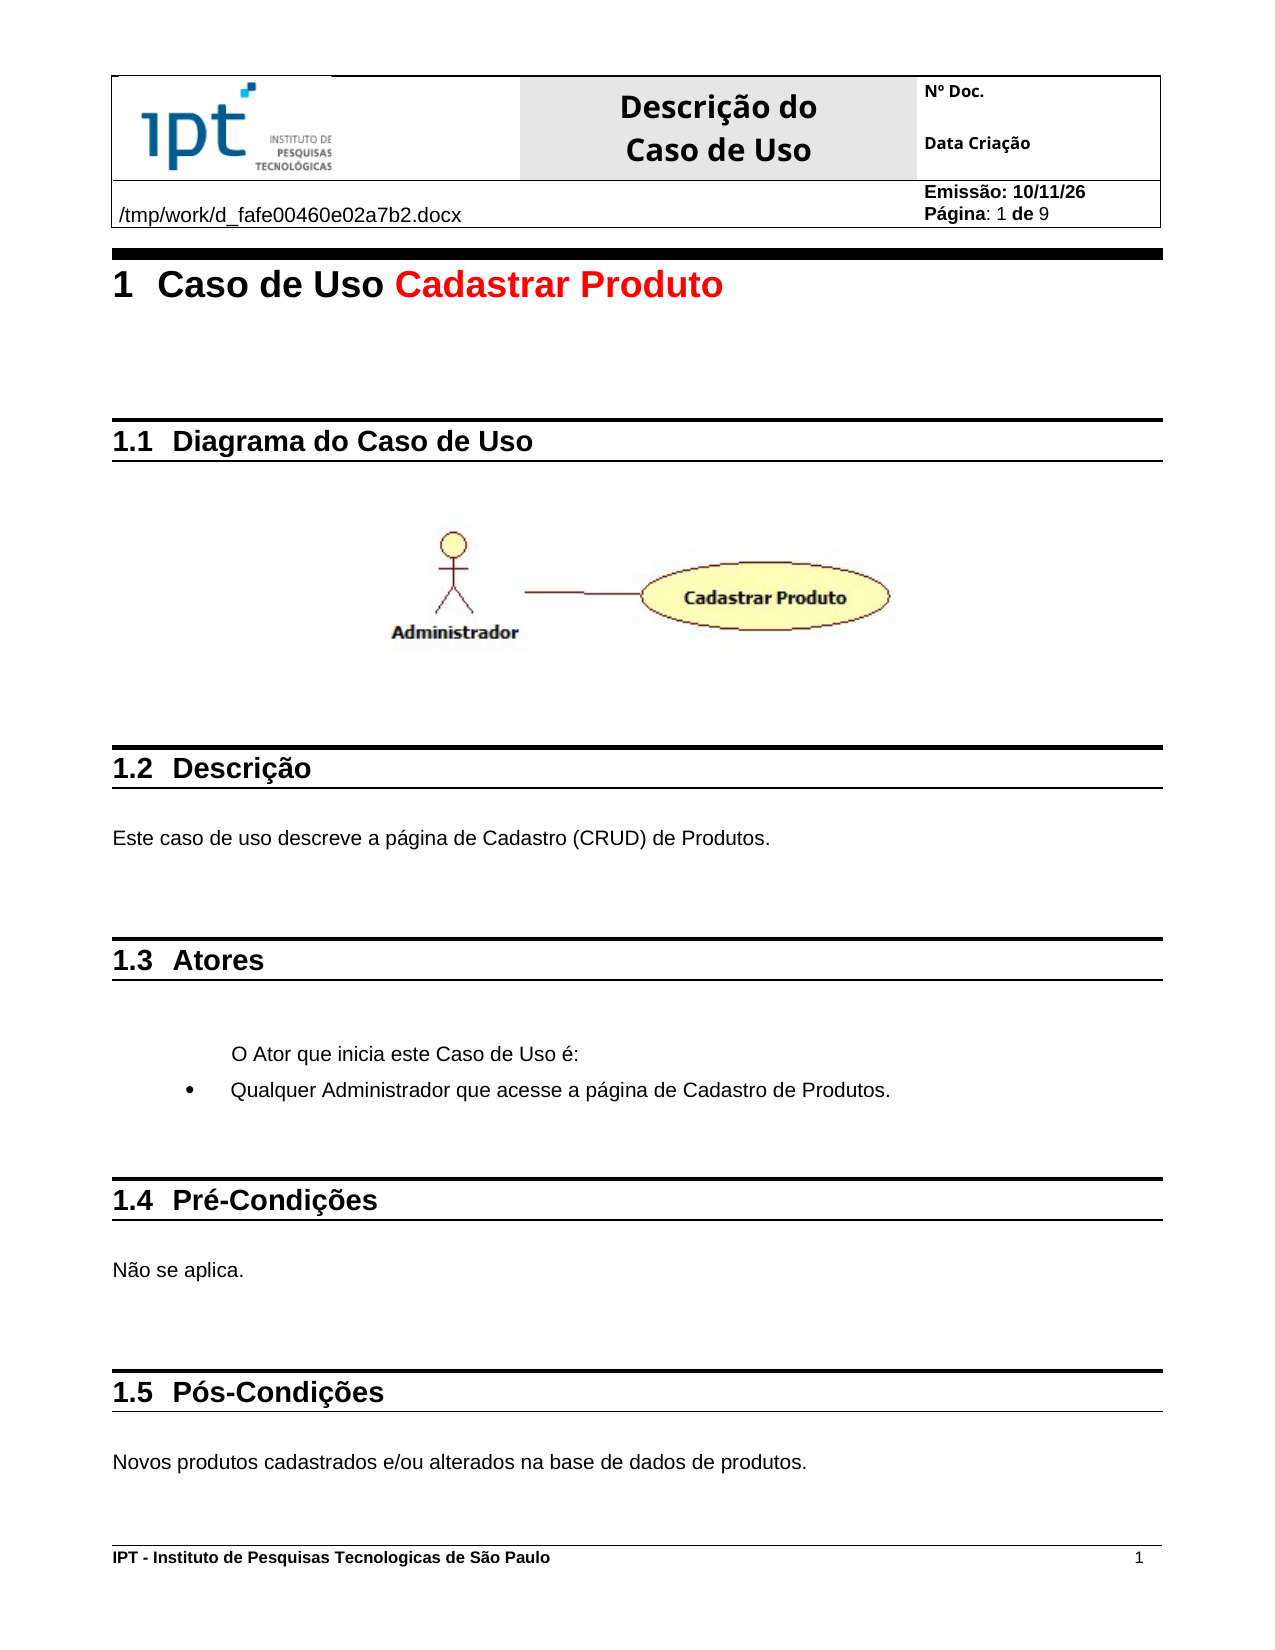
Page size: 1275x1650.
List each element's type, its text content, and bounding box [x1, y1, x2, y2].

subtitle Descrição [112, 750, 1163, 787]
text Novos produtos cadastrados e/ou alterados na base de dados de produtos. [112, 1450, 1163, 1474]
text O Ator que inicia este Caso de Uso é: [157, 1042, 1163, 1066]
subtitle Diagrama do Caso de Uso [112, 422, 1163, 460]
subtitle Pré-Condições [112, 1181, 1163, 1219]
subtitle Caso de Uso Cadastrar Produto [112, 260, 1163, 305]
subtitle Atores [112, 941, 1163, 979]
picture [118, 76, 332, 180]
list Qualquer Administrador que acesse a página de Cadastro de Produtos. [186, 1078, 1163, 1102]
text Não se aplica. [112, 1258, 1163, 1282]
picture [353, 499, 922, 683]
subtitle Pós-Condições [112, 1373, 1163, 1411]
text Este caso de uso descreve a página de Cadastro (CRUD) de Produtos. [112, 826, 1163, 850]
